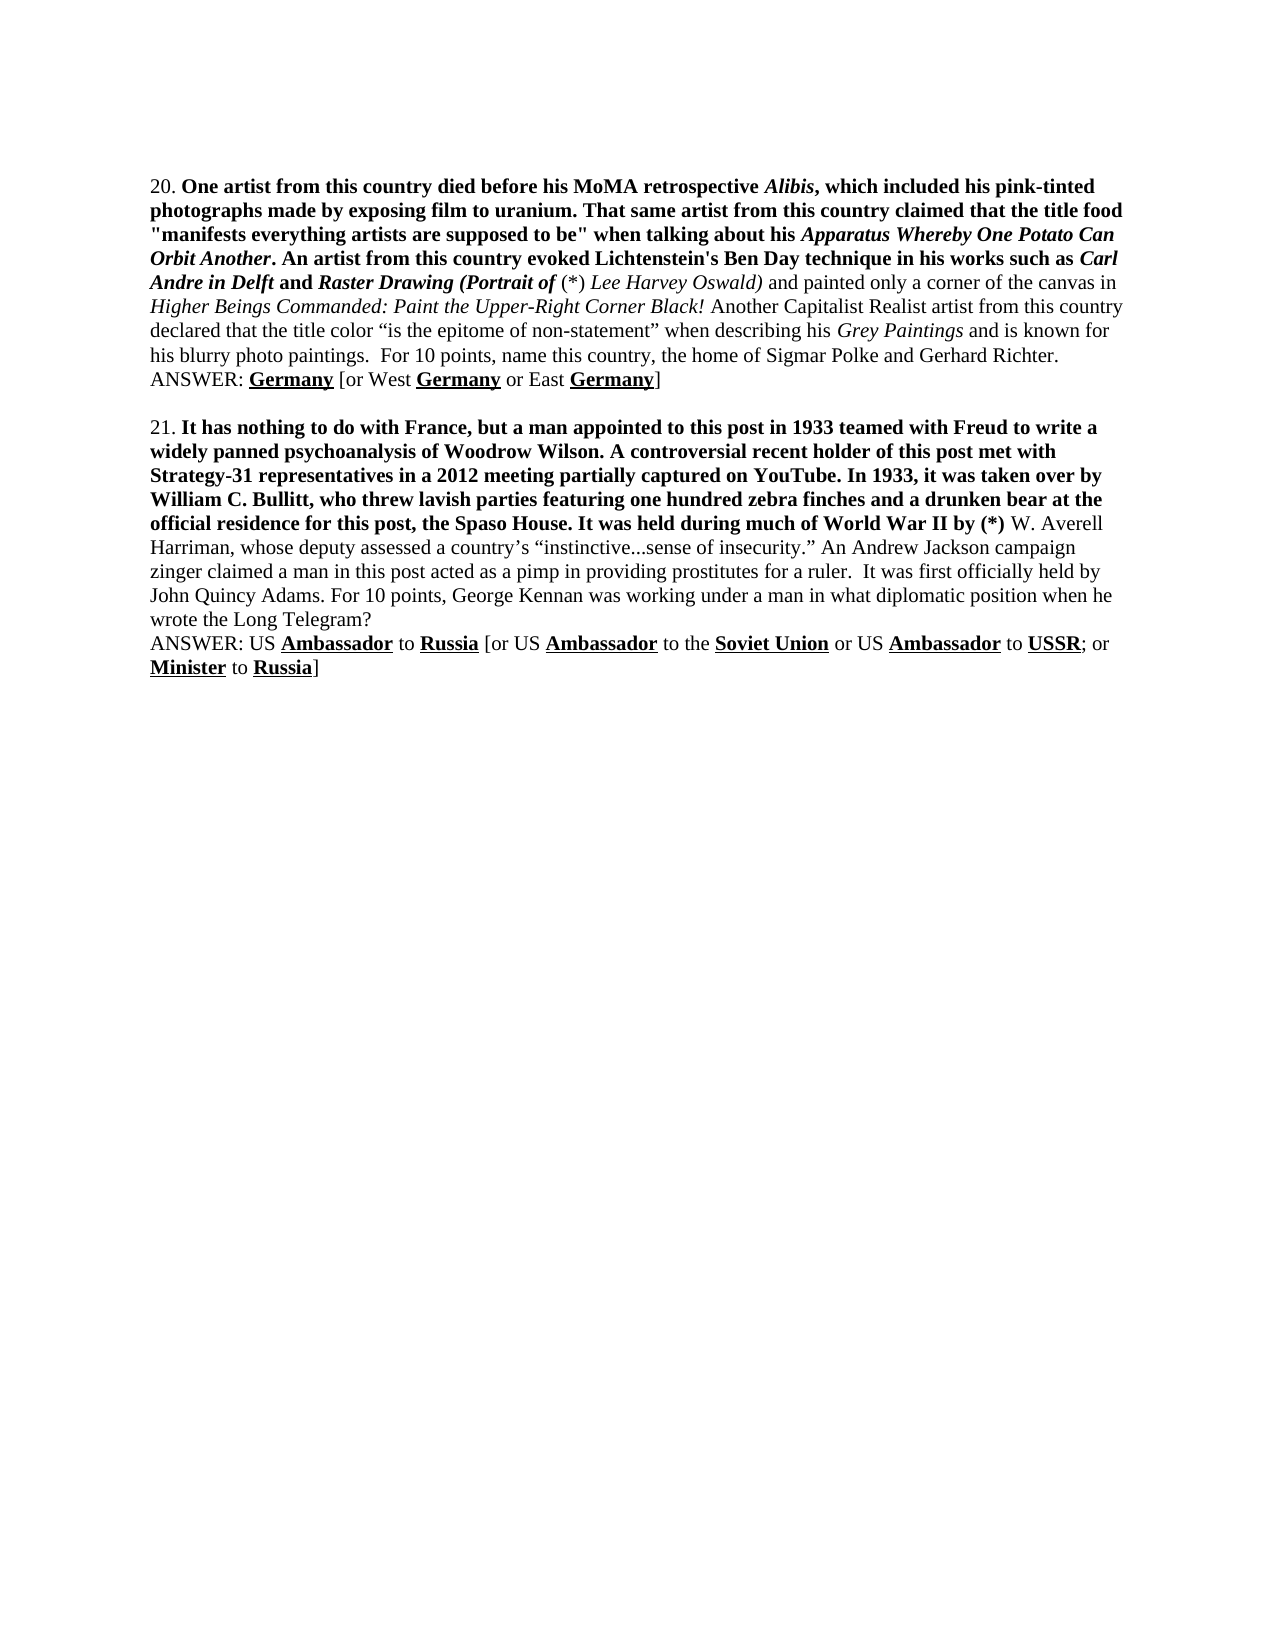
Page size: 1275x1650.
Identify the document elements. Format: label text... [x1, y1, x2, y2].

text 20. One artist from this country died before his MoMA retrospective Alibis, which included his pink-tinted photographs made by exposing film to uranium. That same artist from this country claimed that the title food "manifests everything artists are supposed to be" when talking about his Apparatus Whereby One Potato Can Orbit Another. An artist from this country evoked Lichtenstein's Ben Day technique in his works such as Carl Andre in Delft and Raster Drawing (Portrait of (*) Lee Harvey Oswald) and painted only a corner of the canvas in Higher Beings Commanded: Paint the Upper-Right Corner Black! Another Capitalist Realist artist from this country declared that the title color “is the epitome of non-statement” when describing his Grey Paintings and is known for his blurry photo paintings. For 10 points, name this country, the home of Sigmar Polke and Gerhard Richter. ANSWER: Germany [or West Germany or East Germany] [150, 150, 1125, 391]
text 21. It has nothing to do with France, but a man appointed to this post in 1933 teamed with Freud to write a widely panned psychoanalysis of Woodrow Wilson. A controversial recent holder of this post met with Strategy-31 representatives in a 2012 meeting partially captured on YouTube. In 1933, it was taken over by William C. Bullitt, who threw lavish parties featuring one hundred zebra finches and a drunken bear at the official residence for this post, the Spaso House. It was held during much of World War II by (*) W. Averell Harriman, whose deputy assessed a country’s “instinctive...sense of insecurity.” An Andrew Jackson campaign zinger claimed a man in this post acted as a pimp in providing prostitutes for a ruler. It was first officially held by John Quincy Adams. For 10 points, George Kennan was working under a man in what diplomatic position when he wrote the Long Telegram? ANSWER: US Ambassador to Russia [or US Ambassador to the Soviet Union or US Ambassador to USSR; or Minister to Russia] [150, 391, 1125, 679]
